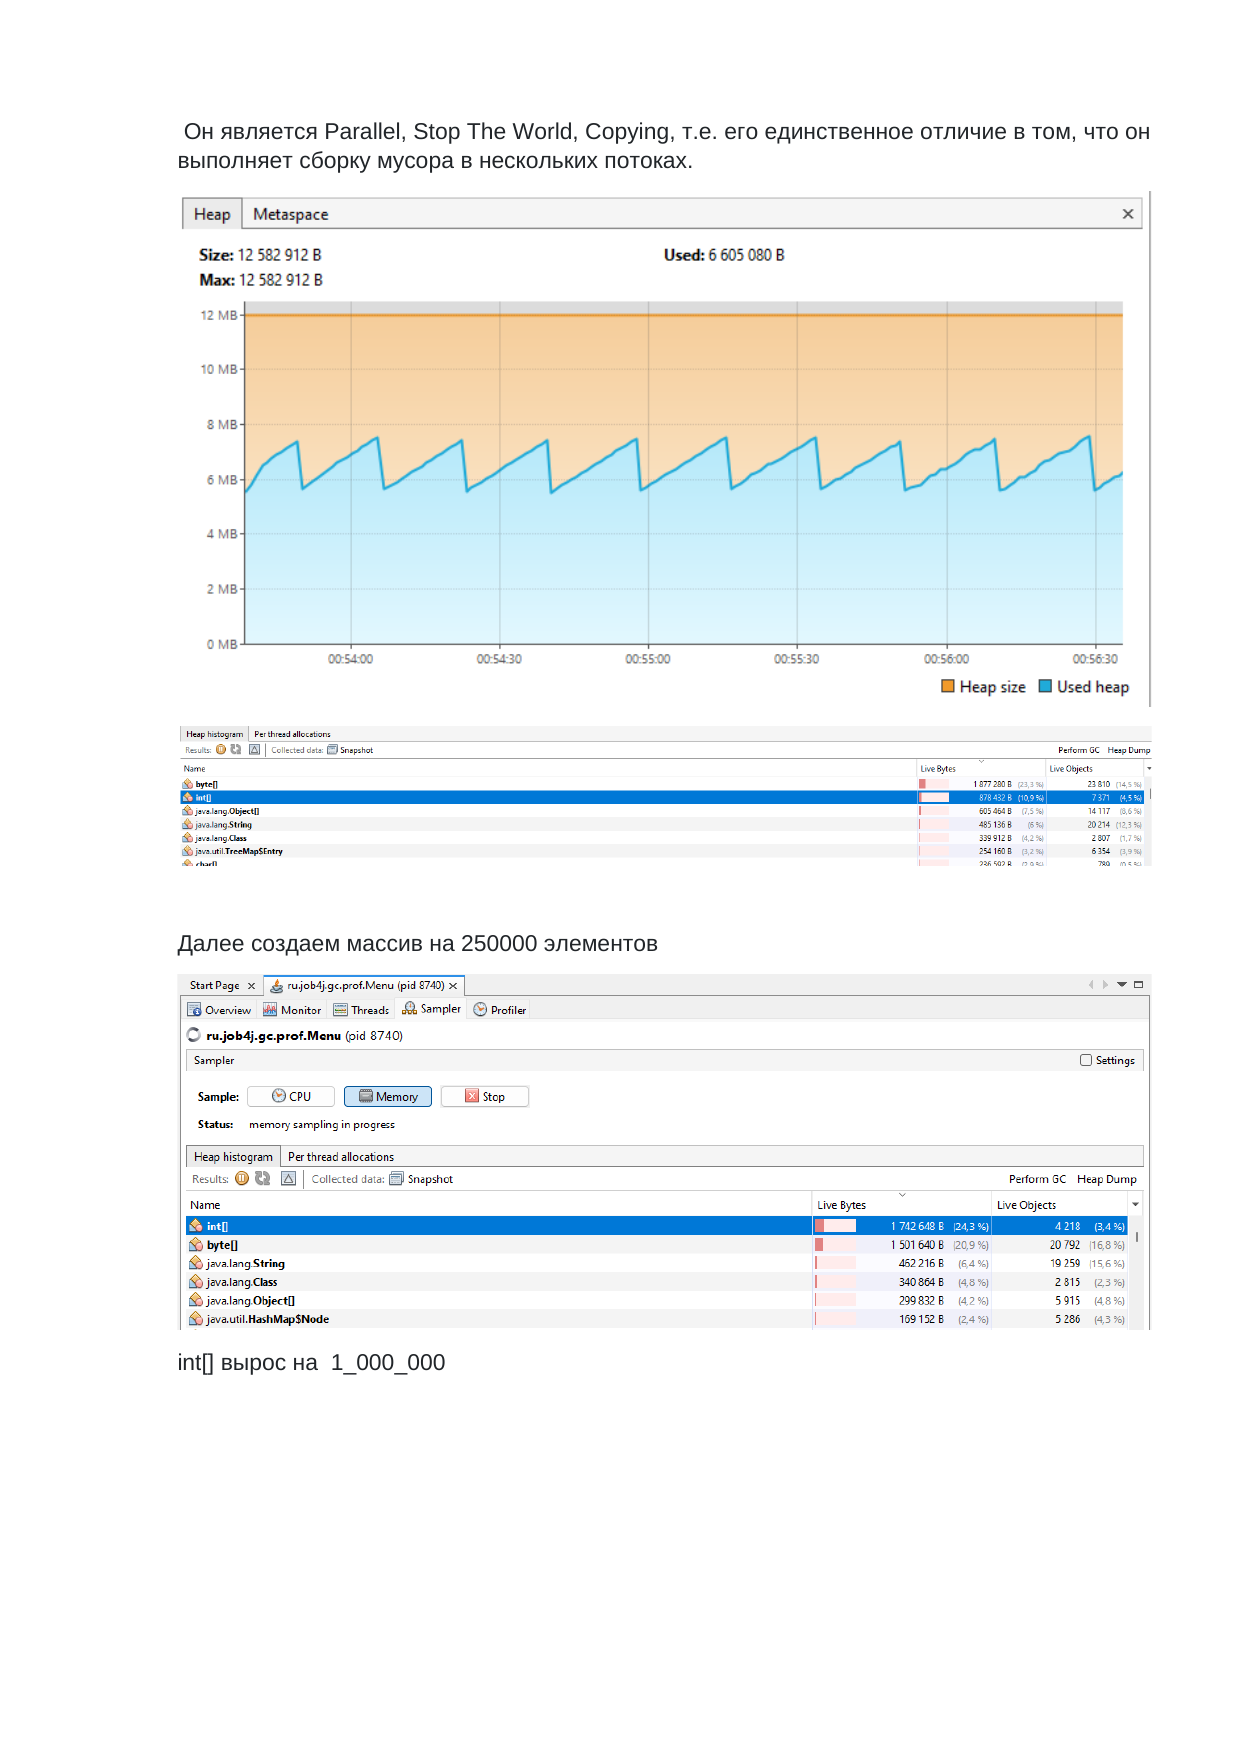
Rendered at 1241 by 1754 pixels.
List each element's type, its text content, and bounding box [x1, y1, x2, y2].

text int[] вырос на 1_000_000 [177, 1348, 1152, 1375]
picture [177, 726, 1152, 866]
text Далее создаем массив на 250000 элементов [177, 929, 1152, 956]
text Он является Parallel, Stop The World, Copying, т.е. его единственное отличие в том, что он выполняет сборку мусора в нескольких потоках. [177, 118, 1152, 173]
picture [177, 974, 1152, 1330]
picture [177, 191, 1152, 707]
